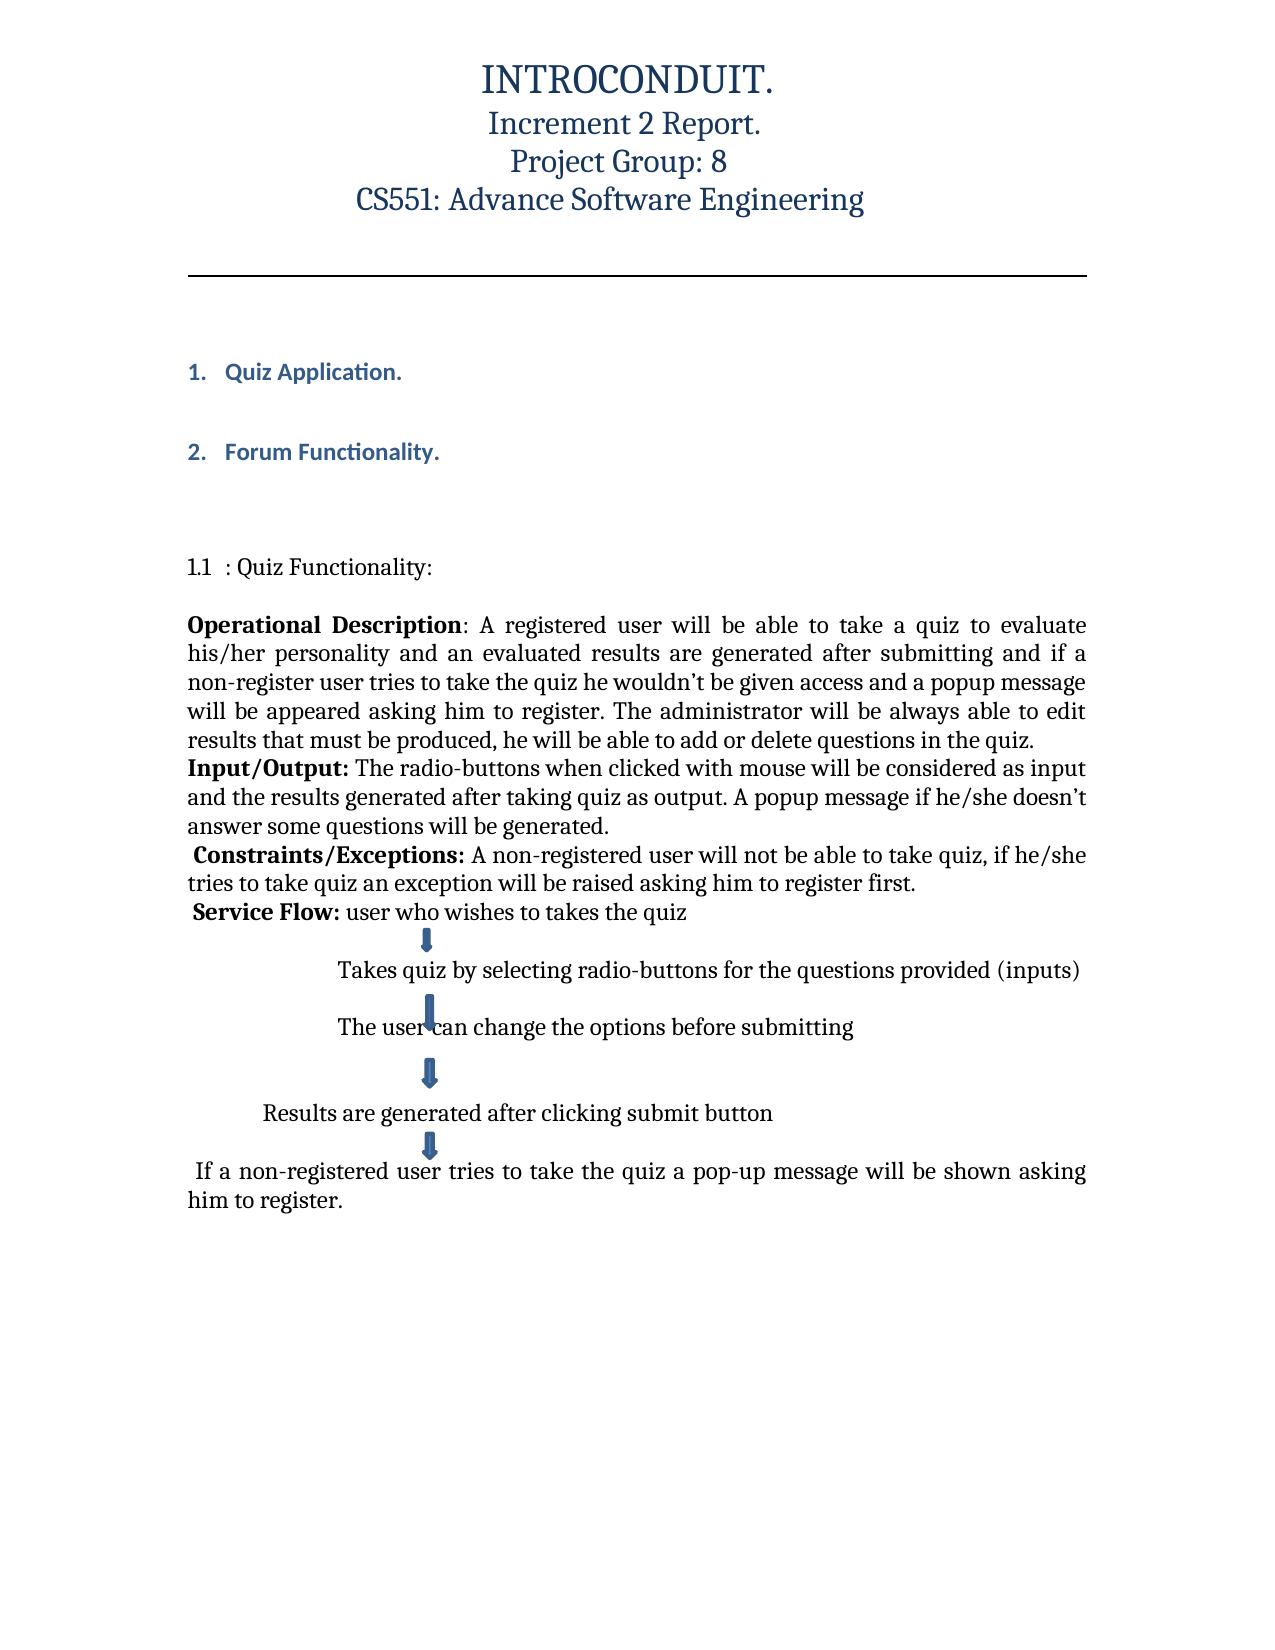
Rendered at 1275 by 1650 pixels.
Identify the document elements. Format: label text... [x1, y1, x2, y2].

text Constraints/Exceptions: A non-registered user will not be able to take quiz, if he/she tries to take quiz an exception will be raised asking him to register first. [187, 841, 1087, 898]
text Input/Output: The radio-buttons when clicked with mouse will be considered as input and the results generated after taking quiz as output. A popup message if he/she doesn’t answer some questions will be generated. [187, 754, 1087, 841]
text CS551: Advance Software Engineering [187, 181, 1087, 277]
subtitle Quiz Application. [187, 356, 1087, 386]
subtitle Forum Functionality. [187, 436, 1087, 467]
text Project Group: 8 [187, 142, 1087, 181]
text Increment 2 Report. [187, 104, 1087, 142]
text INTROCONDUIT. [187, 56, 1087, 104]
text Service Flow: user who wishes to takes the quiz [187, 898, 1087, 927]
text If a non-registered user tries to take the quiz a pop-up message will be shown asking him to register. [187, 1157, 1087, 1214]
text Operational Description: A registered user will be able to take a quiz to evaluate his/her personality and an evaluated results are generated after submitting and if a non-register user tries to take the quiz he wouldn’t be given access and a popup message will be appeared asking him to register. The administrator will be always able to edit results that must be produced, he will be able to add or delete questions in the quiz. [187, 611, 1087, 754]
text Results are generated after clicking submit button [187, 1099, 1087, 1128]
list : Quiz Functionality: [187, 553, 1087, 582]
text The user can change the options before submitting [187, 1013, 1087, 1042]
text Takes quiz by selecting radio-buttons for the questions provided (inputs) [187, 956, 1087, 984]
